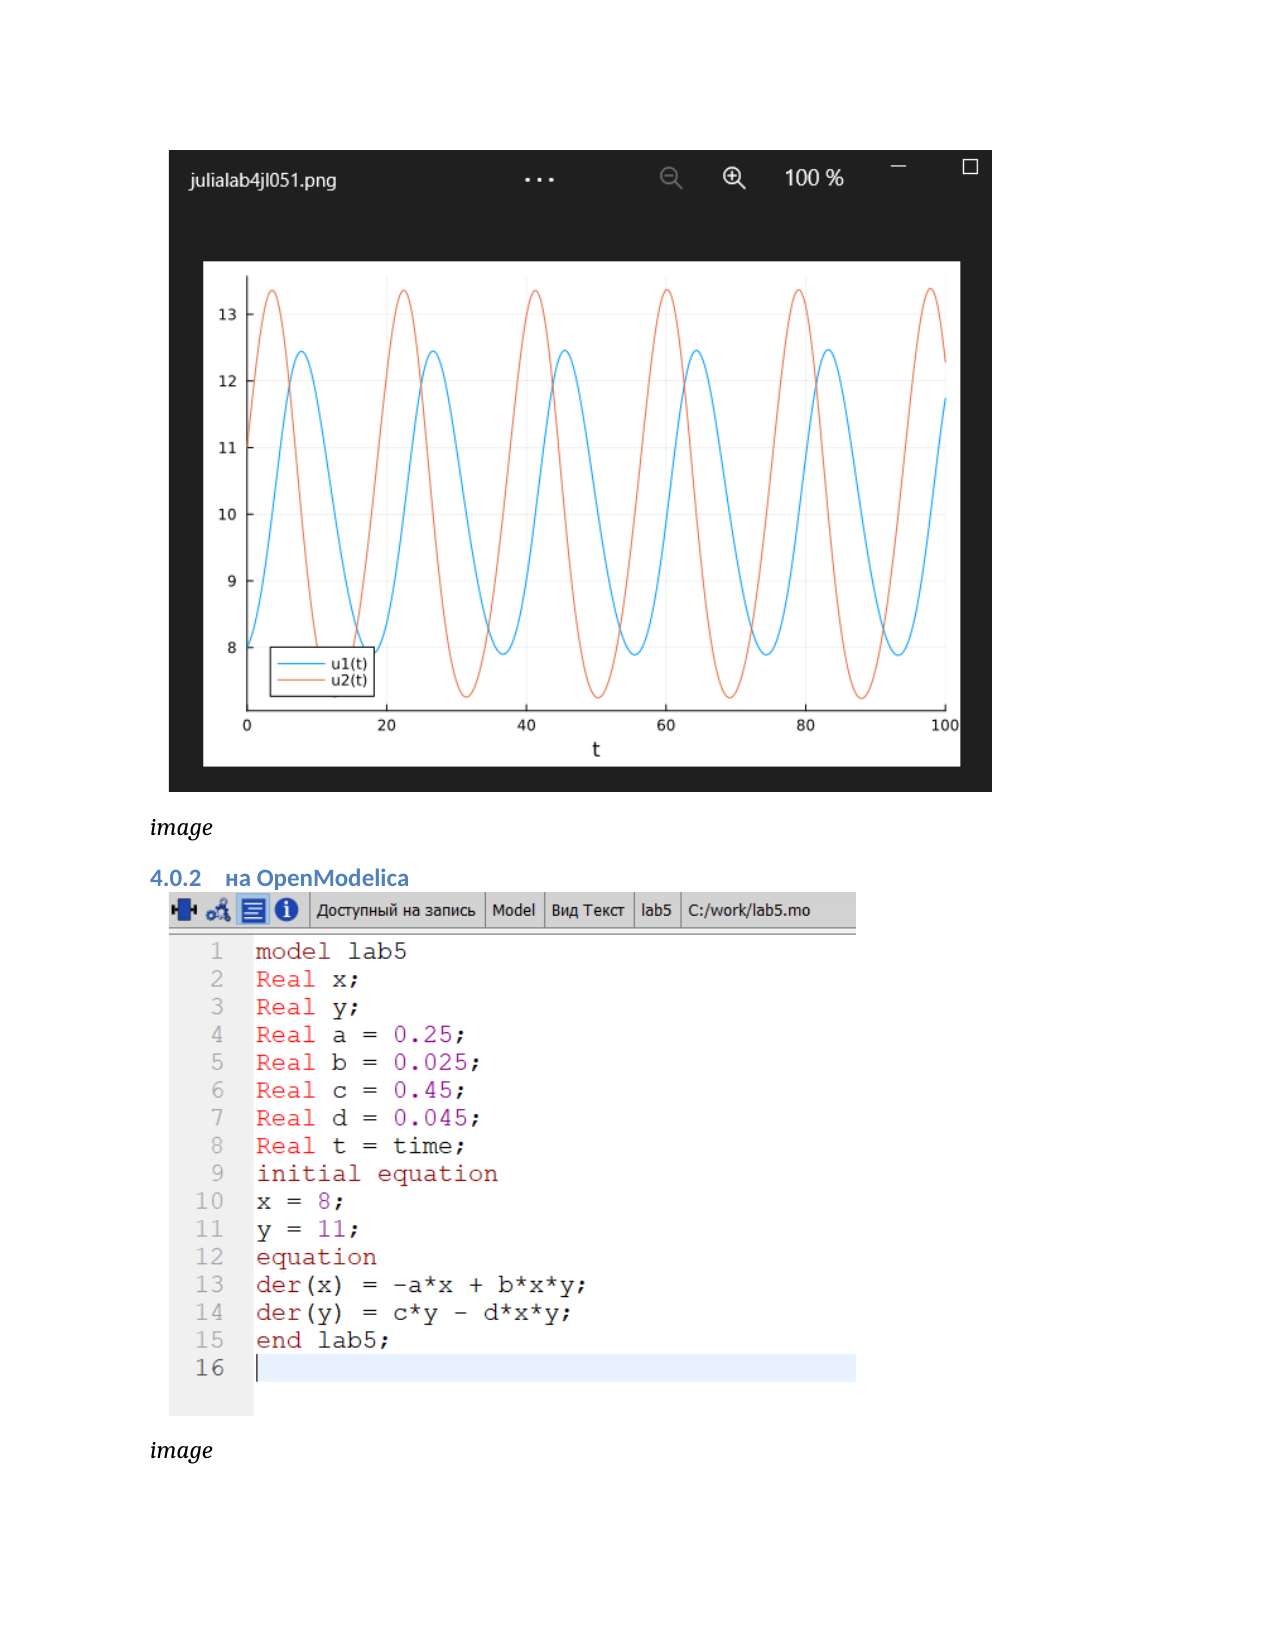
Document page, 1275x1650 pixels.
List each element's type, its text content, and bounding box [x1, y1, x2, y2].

text image [150, 812, 1125, 841]
subtitle 4.0.2 на OpenModelica [150, 862, 1125, 892]
picture [168, 150, 992, 792]
picture [168, 892, 856, 1416]
text image [150, 1436, 1125, 1465]
